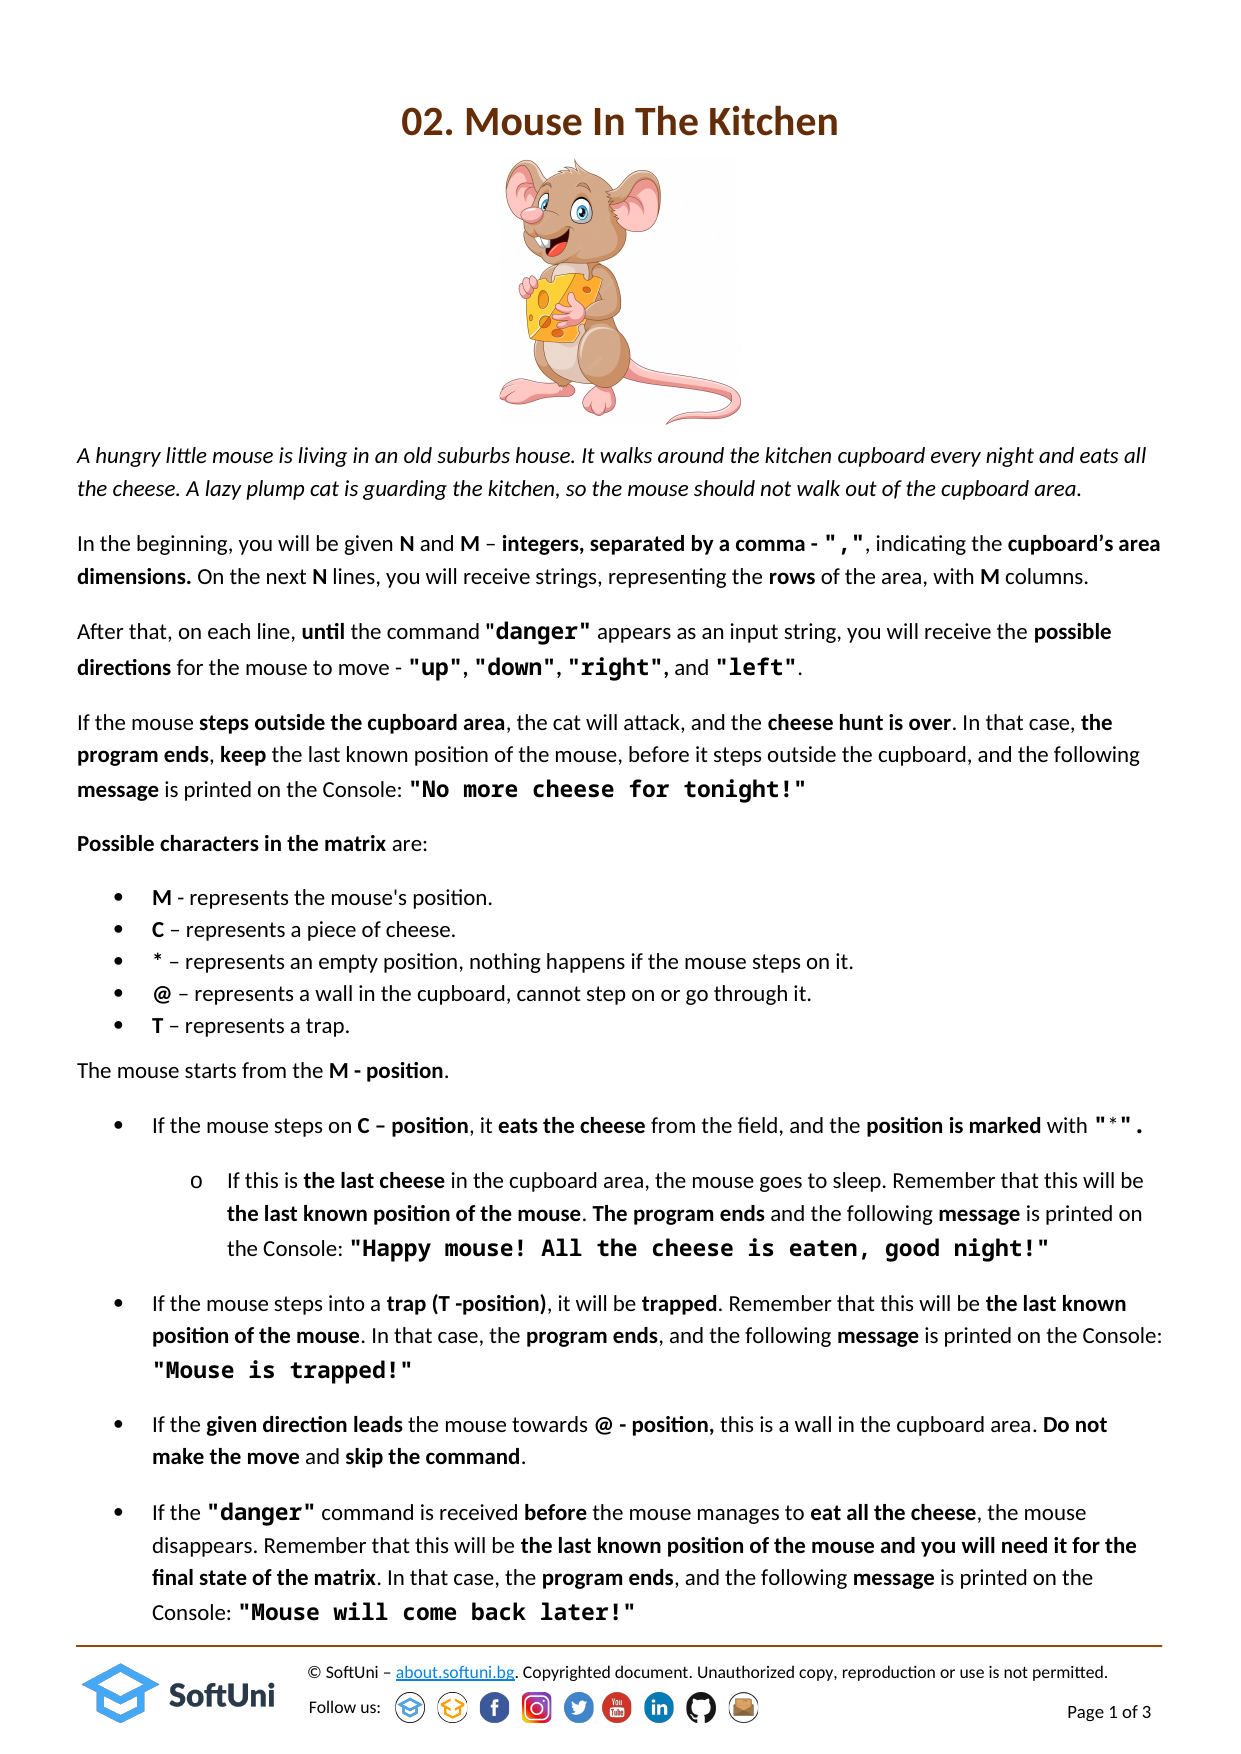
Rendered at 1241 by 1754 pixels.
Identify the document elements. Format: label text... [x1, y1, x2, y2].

list @ – represents a wall in the cupboard, cannot step on or go through it. [114, 979, 1163, 1007]
text After that, on each line, until the command "danger" appears as an input string, you will receive the possible directions for the mouse to move - "up", "down", "right", and "left". [77, 615, 1163, 682]
picture [602, 1692, 632, 1723]
text A hungry little mouse is living in an old suburbs house. It walks around the kitchen cupboard every night and eats all the cheese. A lazy plump cat is guarding the kitchen, so the mouse should not walk out of the cupboard area. [77, 442, 1163, 502]
subtitle 02. Mouse In The Kitchen [77, 95, 1163, 146]
picture [644, 1714, 653, 1723]
picture [479, 1692, 510, 1723]
picture [395, 1692, 425, 1723]
picture [665, 1692, 674, 1701]
picture [658, 1705, 667, 1714]
text In the beginning, you will be given N and M – integers, separated by a comma - ",", indicating the cupboard’s area dimensions. On the next N lines, you will receive strings, representing the rows of the area, with M columns. [77, 527, 1163, 590]
picture [522, 1692, 552, 1723]
picture [437, 1692, 468, 1723]
list M - represents the mouse's position. [114, 883, 1163, 911]
list If the mouse steps on C – position, it eats the cheese from the field, and the position is marked with "*". [114, 1109, 1163, 1140]
text If the mouse steps outside the cupboard area, the cat will attack, and the cheese hunt is over. In that case, the program ends, keep the last known position of the mouse, before it steps outside the cupboard, and the following message is printed on the Console: "No more cheese for tonight!" [77, 708, 1163, 804]
list If this is the last cheese in the cupboard area, the mouse goes to sleep. Remember that this will be the last known position of the mouse. The program ends and the following message is printed on the Console: "Happy mouse! All the cheese is eaten, good night!" [189, 1166, 1163, 1263]
picture [75, 1658, 281, 1729]
list If the mouse steps into a trap (T -position), it will be trapped. Remember that this will be the last known position of the mouse. In that case, the program ends, and the following message is printed on the Console: "Mouse is trapped!" [114, 1289, 1163, 1385]
list If the "danger" command is received before the mouse manages to eat all the cheese, the mouse disappears. Remember that this will be the last known position of the mouse and you will need it for the final state of the matrix. In that case, the program ends, and the following message is printed on the Console: "Mouse will come back later!" [114, 1496, 1163, 1627]
picture [564, 1692, 594, 1723]
picture [686, 1692, 716, 1723]
picture [728, 1692, 759, 1723]
text The mouse starts from the M - position. [77, 1056, 1163, 1084]
picture [665, 1714, 674, 1723]
text Possible characters in the matrix are: [77, 829, 1163, 858]
list * – represents an empty position, nothing happens if the mouse steps on it. [114, 947, 1163, 975]
list C – represents a piece of cheese. [114, 915, 1163, 943]
list If the given direction leads the mouse towards @ - position, this is a wall in the cupboard area. Do not make the move and skip the command. [114, 1410, 1163, 1471]
picture [644, 1692, 653, 1701]
list T – represents a trap. [114, 1011, 1163, 1039]
